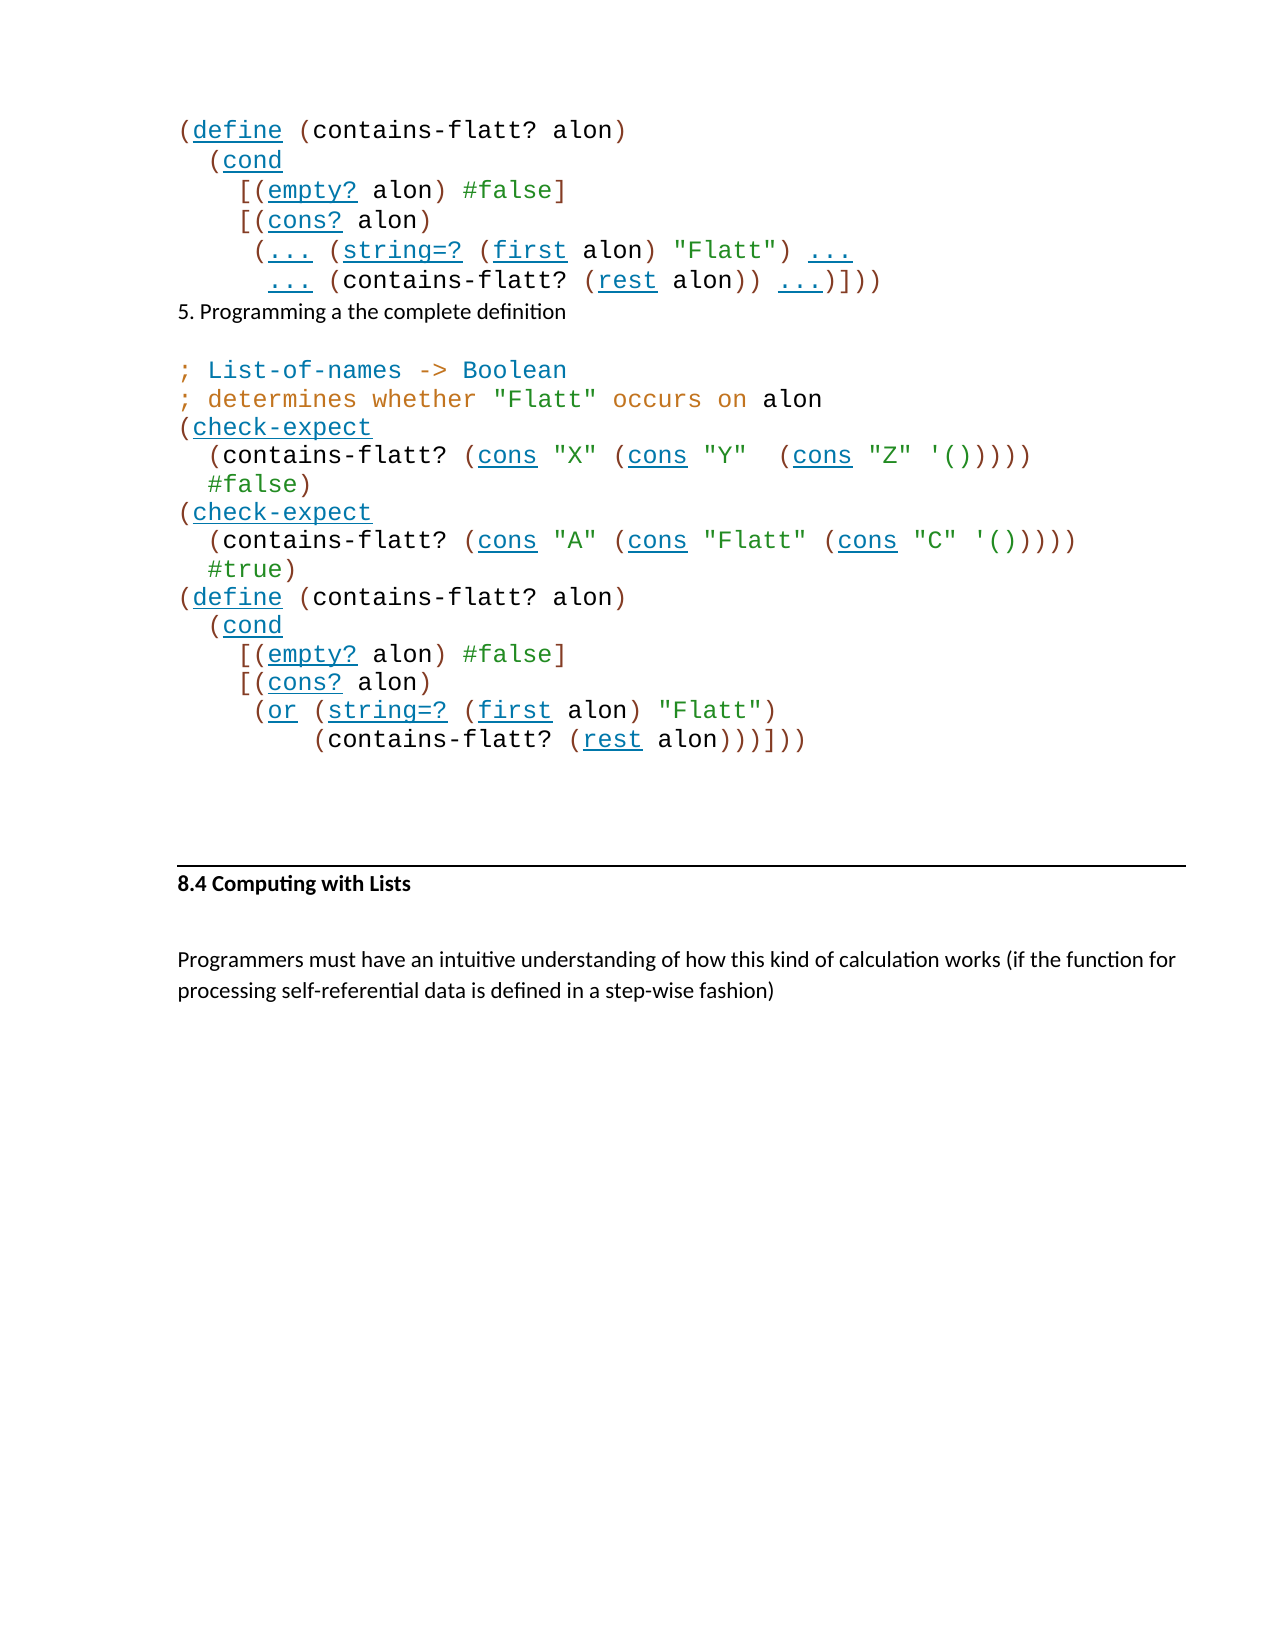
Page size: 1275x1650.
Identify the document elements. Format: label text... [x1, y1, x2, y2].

table_cell (define (contains-flatt? alon) [177, 585, 1077, 613]
table_cell ; determines whether "Flatt" occurs on alon [177, 386, 1077, 414]
text Programmers must have an intuitive understanding of how this kind of calculation works (if the function for processing self-referential data is defined in a step-wise fashion) [177, 946, 1186, 1004]
table_cell (define (contains-flatt? alon) [177, 118, 882, 148]
table_cell (contains-flatt? (cons "X" (cons "Y" (cons "Z" '())))) [177, 443, 1077, 471]
table_cell [(empty? alon) #false] [177, 178, 882, 208]
table_header ; List-of-names -> Boolean [177, 358, 1077, 386]
table_cell #false) [177, 471, 1077, 499]
table_cell [(cons? alon) [177, 208, 882, 238]
table_cell (check-expect [177, 500, 1077, 528]
table_cell (contains-flatt? (cons "A" (cons "Flatt" (cons "C" '())))) [177, 528, 1077, 556]
table_cell (cond [177, 148, 882, 178]
table_cell #true) [177, 556, 1077, 584]
table_cell (cond [177, 613, 1077, 641]
text 5. Programming a the complete definition [177, 297, 1186, 326]
table_cell (... (string=? (first alon) "Flatt") ... [177, 238, 882, 268]
table_cell [(cons? alon) [177, 670, 1077, 698]
table_cell [(empty? alon) #false] [177, 641, 1077, 669]
subtitle 8.4 Computing with Lists [177, 867, 1186, 897]
table_cell ... (contains-flatt? (rest alon)) ...)])) [177, 268, 882, 297]
table_cell (or (string=? (first alon) "Flatt") [177, 698, 1077, 726]
table_cell (contains-flatt? (rest alon)))])) [177, 726, 1077, 754]
table_cell (check-expect [177, 415, 1077, 443]
